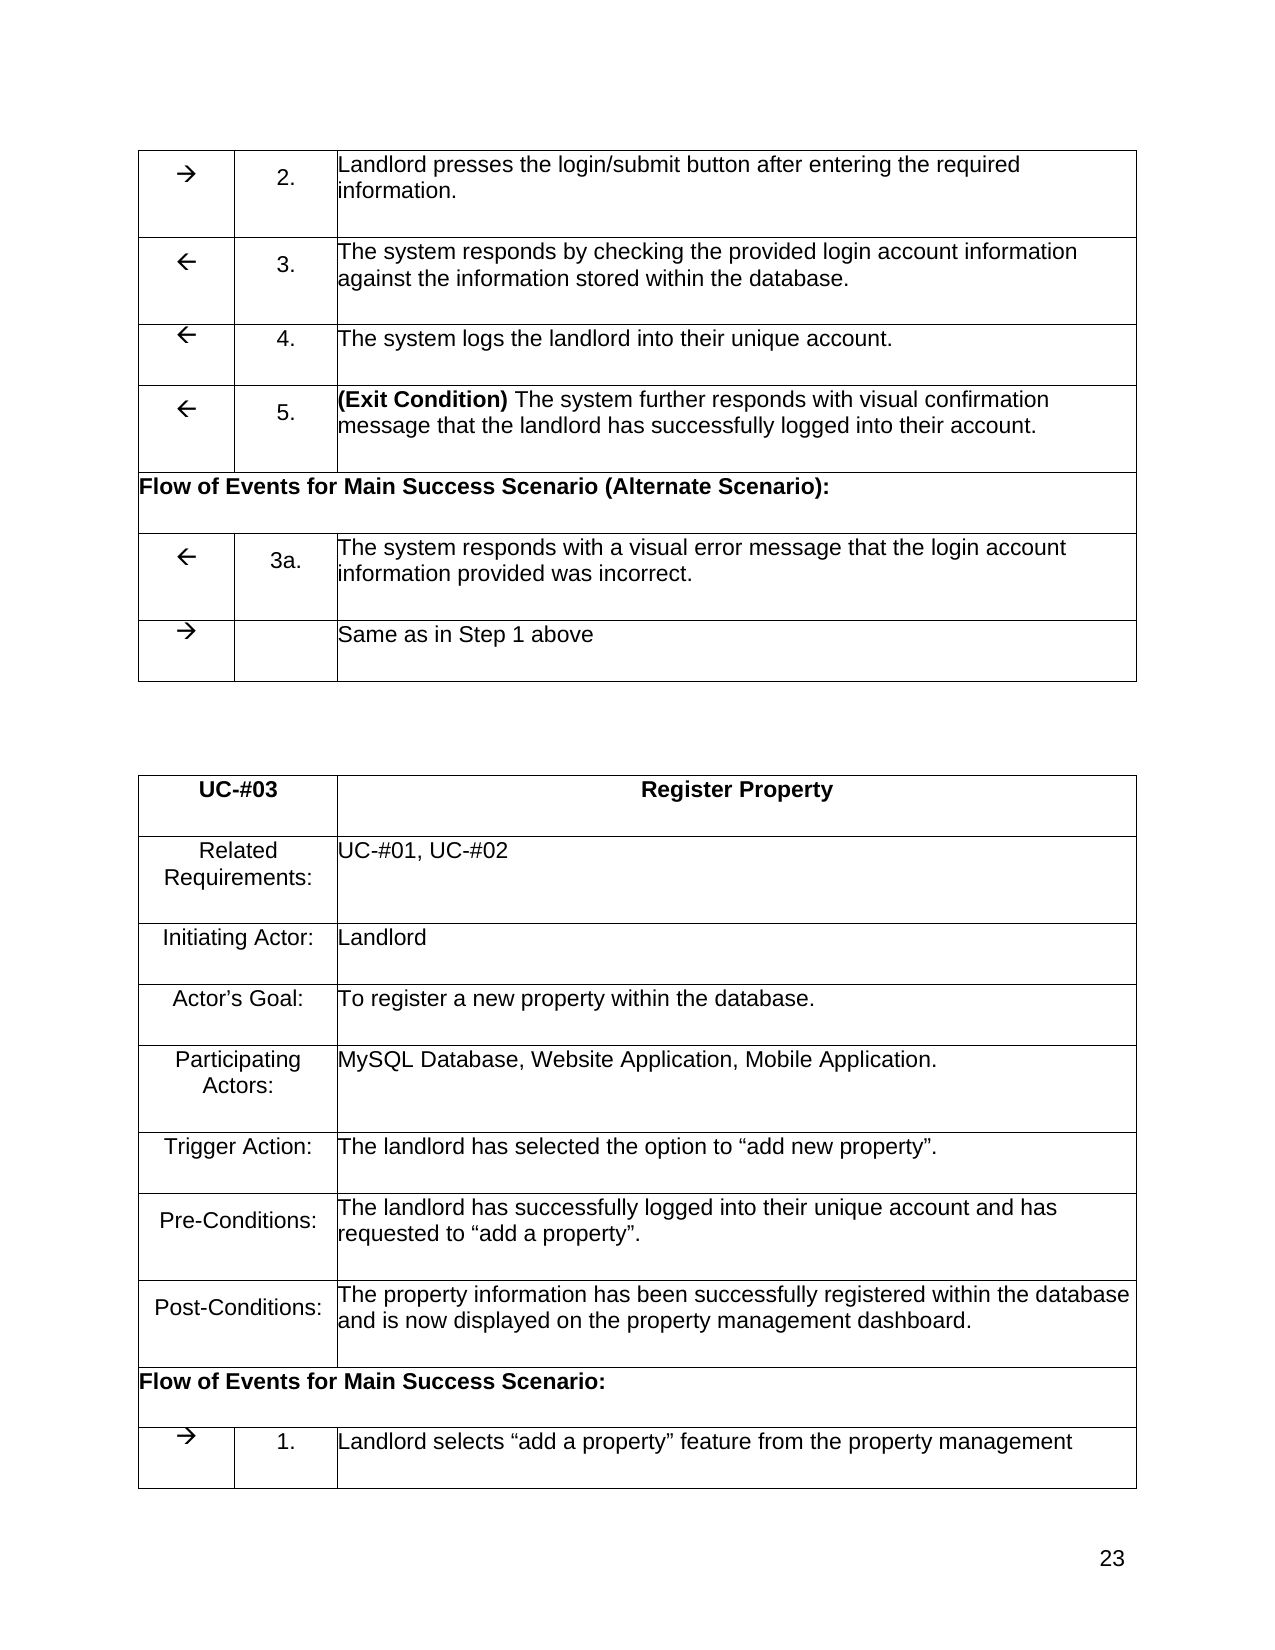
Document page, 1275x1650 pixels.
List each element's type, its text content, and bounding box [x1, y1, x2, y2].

table_cell To register a new property within the database. [338, 985, 1136, 1044]
table_cell 4. [235, 325, 337, 385]
table_cell 5. [235, 386, 337, 472]
table_cell The system logs the landlord into their unique account. [338, 325, 1136, 385]
table_cell Related Requirements: [139, 837, 337, 923]
table_cell Initiating Actor: [139, 924, 337, 984]
table_cell The property information has been successfully registered within the database and is now displayed on the property management dashboard. [338, 1281, 1136, 1367]
table_cell 3. [235, 238, 337, 324]
table_cell Landlord [338, 924, 1136, 984]
table_cell The system responds by checking the provided login account information against the information stored within the database. [338, 238, 1136, 324]
table_cell 2. [235, 151, 337, 237]
table_header UC-#03 [139, 776, 337, 836]
table_cell Flow of Events for Main Success Scenario: [139, 1368, 1136, 1427]
table_cell 3a. [235, 534, 337, 620]
table_cell Landlord presses the login/submit button after entering the required information. [338, 151, 1136, 237]
table_cell [139, 325, 234, 385]
table_cell MySQL Database, Website Application, Mobile Application. [338, 1046, 1136, 1132]
table_cell UC-#01, UC-#02 [338, 837, 1136, 923]
table_cell [139, 238, 234, 324]
table_cell [139, 1428, 234, 1488]
table_cell The landlord has selected the option to “add new property”. [338, 1133, 1136, 1192]
table_header Register Property [338, 776, 1136, 836]
table_cell The landlord has successfully logged into their unique account and has requested to “add a property”. [338, 1194, 1136, 1279]
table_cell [338, 1428, 1136, 1488]
table_cell Pre-Conditions: [139, 1194, 337, 1279]
table_cell Trigger Action: [139, 1133, 337, 1192]
table_cell [139, 151, 234, 237]
table_cell Actor’s Goal: [139, 985, 337, 1044]
table_cell The system responds with a visual error message that the login account information provided was incorrect. [338, 534, 1136, 620]
table_cell (Exit Condition) The system further responds with visual confirmation message that the landlord has successfully logged into their account. [338, 386, 1136, 472]
table_cell [139, 386, 234, 472]
table_cell Post-Conditions: [139, 1281, 337, 1367]
table_cell Participating Actors: [139, 1046, 337, 1132]
table_cell 1. [235, 1428, 337, 1488]
table_cell [139, 621, 234, 681]
table_cell Same as in Step 1 above [338, 621, 1136, 681]
table_cell [139, 534, 234, 620]
table_cell [235, 621, 337, 681]
table_cell Flow of Events for Main Success Scenario (Alternate Scenario): [139, 473, 1136, 533]
